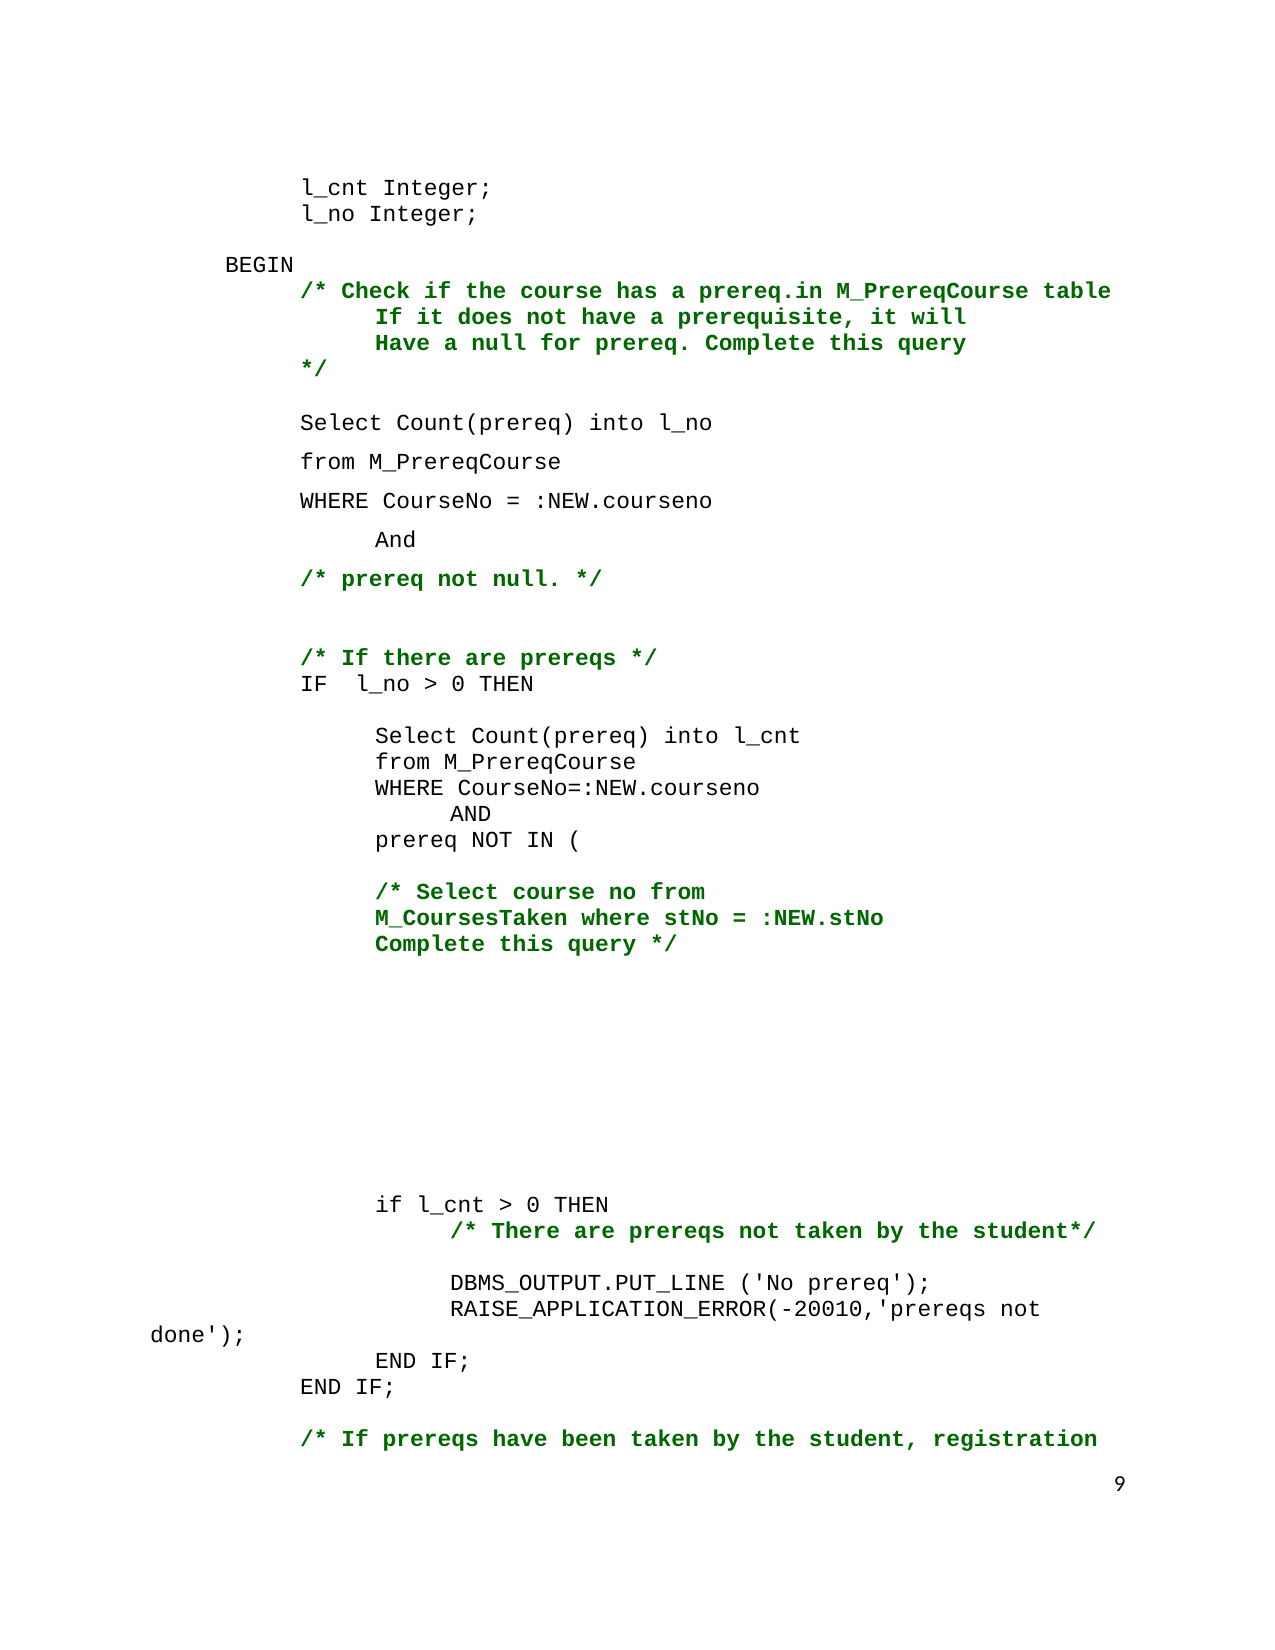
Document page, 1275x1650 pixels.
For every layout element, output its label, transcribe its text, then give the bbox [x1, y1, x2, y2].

text IF l_no > 0 THEN [150, 673, 1125, 698]
text /* prereq not null. */ [225, 567, 1125, 593]
text Have a null for prereq. Complete this query [150, 332, 1125, 357]
text AND [150, 802, 1125, 828]
text /* If there are prereqs */ [150, 647, 1125, 673]
text RAISE_APPLICATION_ERROR(-20010,'prereqs not done'); [150, 1297, 1125, 1349]
text WHERE CourseNo = :NEW.courseno [150, 489, 1125, 515]
text BEGIN [150, 254, 1125, 280]
text M_CoursesTaken where stNo = :NEW.stNo [150, 906, 1125, 932]
text l_no Integer; [150, 202, 1125, 228]
text /* There are prereqs not taken by the student*/ [150, 1219, 1125, 1245]
text END IF; [150, 1349, 1125, 1375]
text /* Select course no from [150, 880, 1125, 906]
text /* Check if the course has a prereq.in M_PrereqCourse table [150, 280, 1125, 306]
text And [150, 528, 1125, 554]
text DBMS_OUTPUT.PUT_LINE ('No prereq'); [150, 1271, 1125, 1297]
text Complete this query */ [150, 932, 1125, 958]
text */ [150, 357, 1125, 383]
text Select Count(prereq) into l_cnt [150, 724, 1125, 750]
text from M_PrereqCourse [150, 750, 1125, 776]
text if l_cnt > 0 THEN [150, 1193, 1125, 1219]
text If it does not have a prerequisite, it will [150, 306, 1125, 332]
text /* If prereqs have been taken by the student, registration [150, 1427, 1125, 1453]
text from M_PrereqCourse [150, 450, 1125, 476]
text Select Count(prereq) into l_no [150, 411, 1125, 437]
text prereq NOT IN ( [150, 828, 1125, 854]
text l_cnt Integer; [150, 176, 1125, 202]
text WHERE CourseNo=:NEW.courseno [150, 776, 1125, 802]
text END IF; [150, 1375, 1125, 1401]
